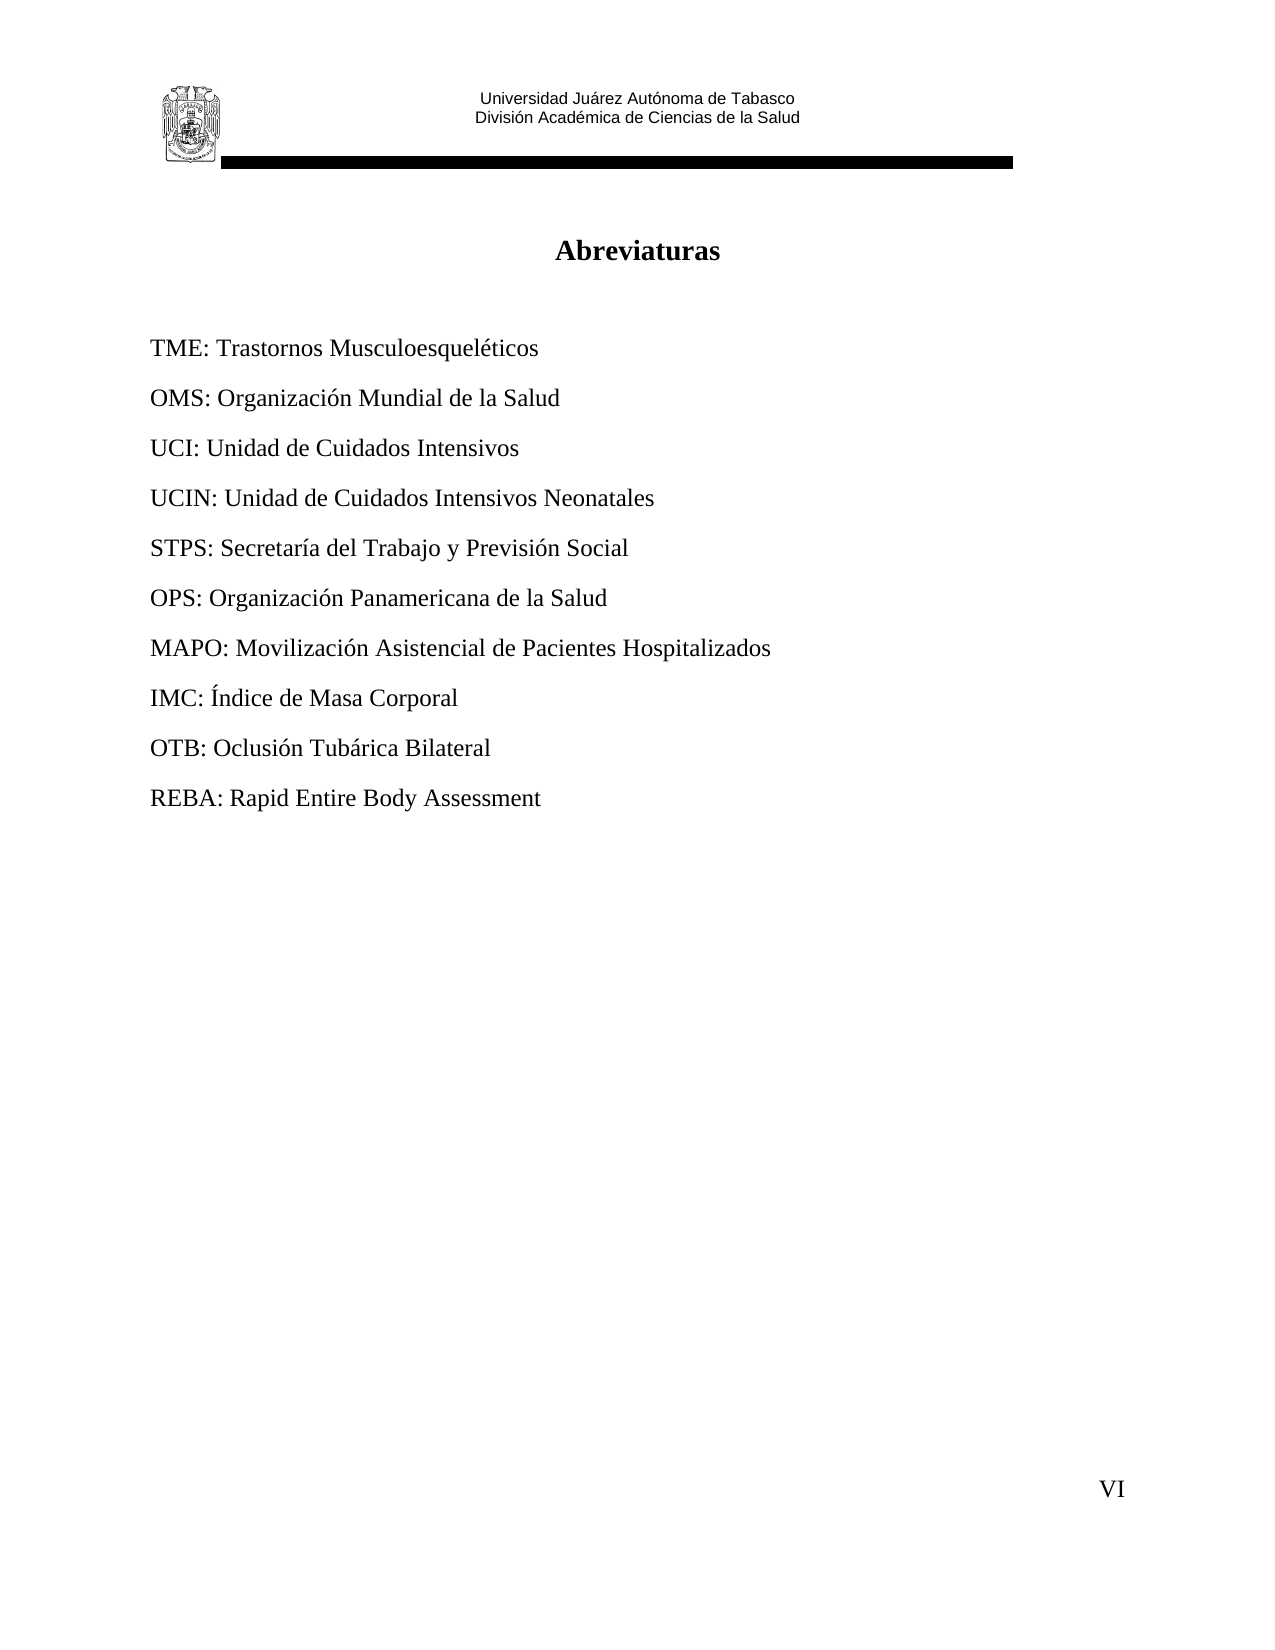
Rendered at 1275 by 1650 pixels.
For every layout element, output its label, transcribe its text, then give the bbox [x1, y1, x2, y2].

picture [162, 86, 220, 163]
text REBA: Rapid Entire Body Assessment [150, 767, 1125, 817]
text TME: Trastornos Musculoesqueléticos [150, 317, 1125, 367]
text UCIN: Unidad de Cuidados Intensivos Neonatales [150, 467, 1125, 517]
subtitle Abreviaturas [150, 233, 1125, 267]
text IMC: Índice de Masa Corporal [150, 667, 1125, 717]
text STPS: Secretaría del Trabajo y Previsión Social [150, 517, 1125, 567]
text OTB: Oclusión Tubárica Bilateral [150, 717, 1125, 767]
text MAPO: Movilización Asistencial de Pacientes Hospitalizados [150, 617, 1125, 667]
text OMS: Organización Mundial de la Salud [150, 367, 1125, 417]
text UCI: Unidad de Cuidados Intensivos [150, 417, 1125, 467]
text OPS: Organización Panamericana de la Salud [150, 567, 1125, 617]
